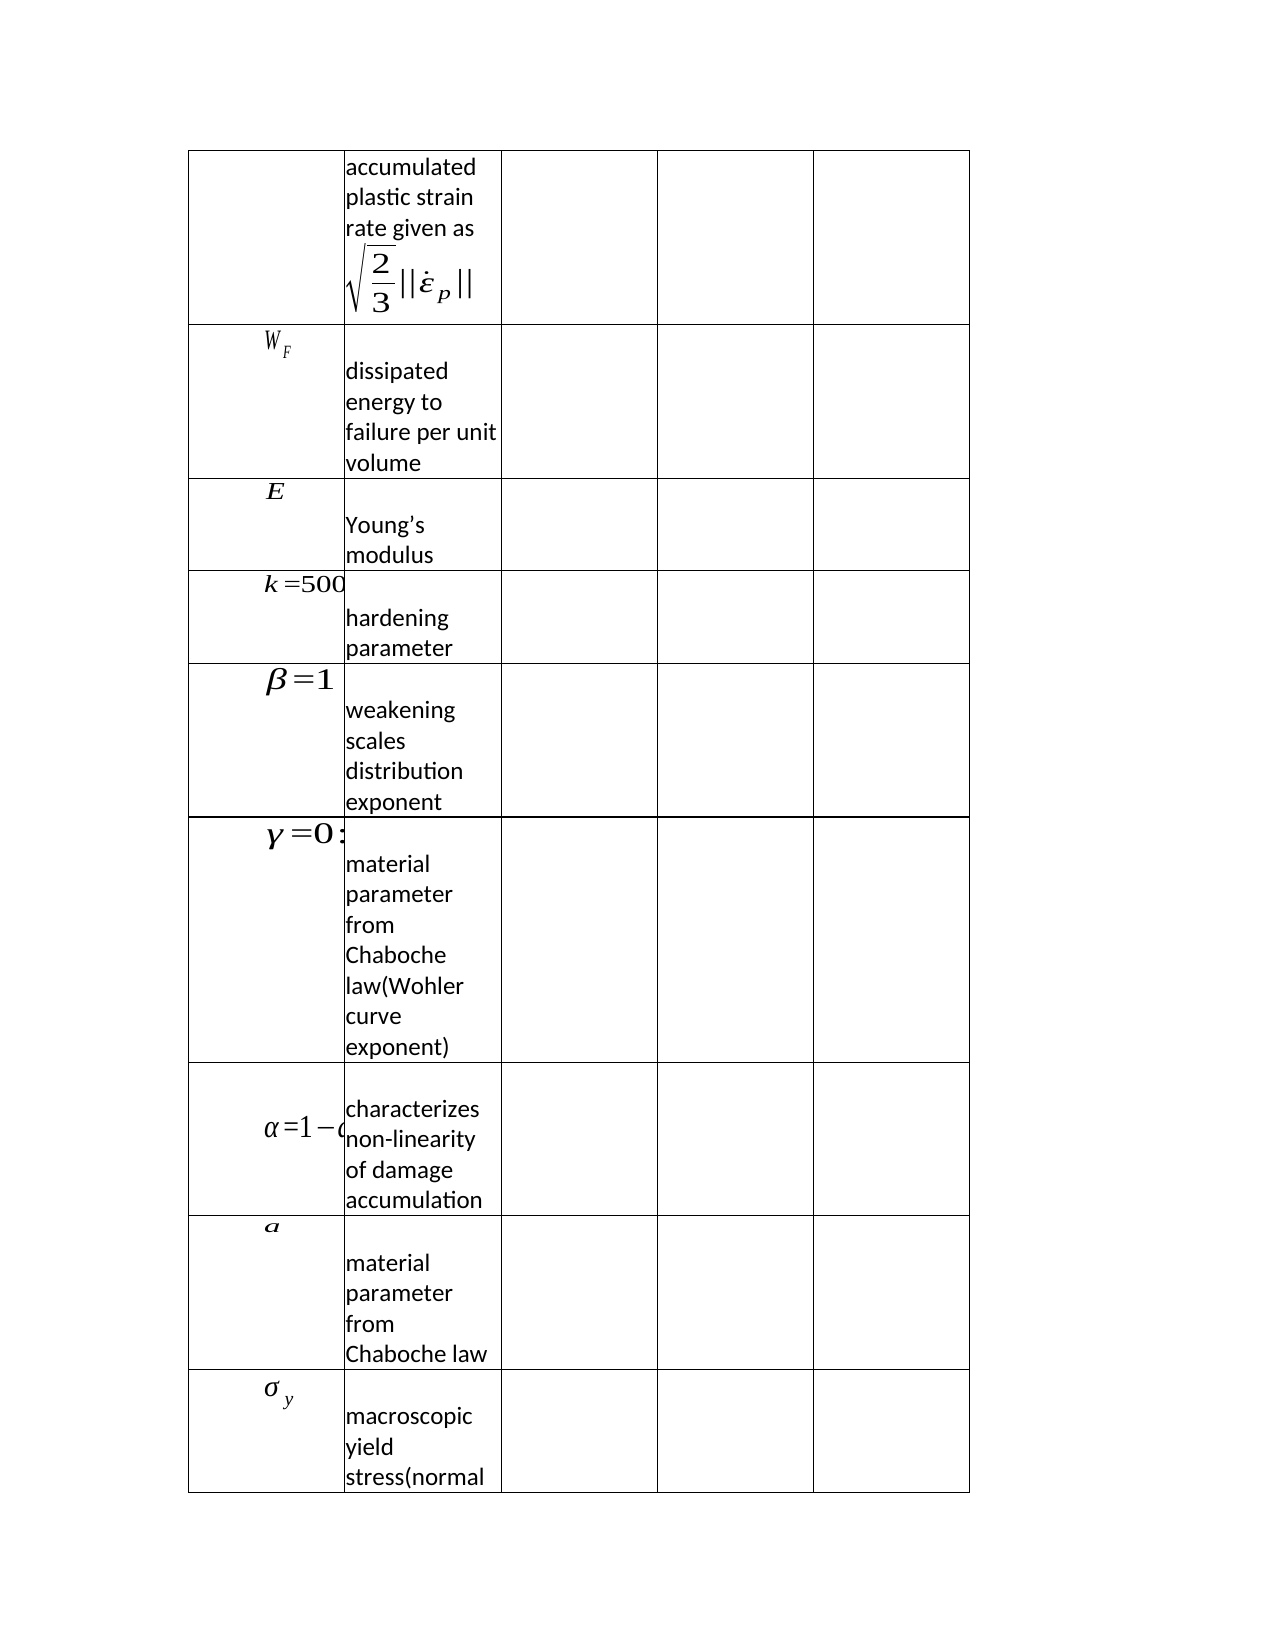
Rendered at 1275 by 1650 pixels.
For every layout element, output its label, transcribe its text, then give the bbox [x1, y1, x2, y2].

table_cell [814, 1370, 969, 1492]
table_cell [189, 151, 344, 324]
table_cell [345, 151, 501, 324]
table_cell [814, 325, 969, 477]
table_cell [658, 818, 813, 1062]
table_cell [345, 1370, 501, 1492]
table_cell [814, 151, 969, 324]
table_cell [658, 151, 813, 324]
table_cell [189, 325, 344, 477]
table_cell [814, 664, 969, 816]
table_cell [189, 571, 344, 663]
table_cell [502, 1370, 657, 1492]
table_cell [658, 1370, 813, 1492]
table_cell [189, 1216, 344, 1369]
table_cell [658, 1063, 813, 1215]
table_cell [502, 151, 657, 324]
table_cell dissipated energy to failure per unit volume [345, 325, 501, 477]
table_cell [814, 479, 969, 570]
table_cell [189, 664, 344, 816]
table_cell [189, 1370, 344, 1492]
table_cell [814, 1216, 969, 1369]
table_cell [814, 571, 969, 663]
table_cell Young’s modulus [345, 479, 501, 570]
table_cell [502, 325, 657, 477]
table_cell [814, 818, 969, 1062]
table_cell [814, 1063, 969, 1215]
table_cell [502, 1216, 657, 1369]
table_cell material parameter from Chaboche law [345, 1216, 501, 1369]
table_cell [189, 1063, 344, 1215]
table_cell hardening parameter [345, 571, 501, 663]
table_cell [502, 571, 657, 663]
table_cell [189, 479, 344, 570]
table_cell [502, 479, 657, 570]
table_cell [658, 571, 813, 663]
table_cell [658, 479, 813, 570]
table_cell [658, 325, 813, 477]
table_cell weakening scales distribution exponent [345, 664, 501, 816]
table_cell [658, 1216, 813, 1369]
table_cell [658, 664, 813, 816]
table_cell [189, 818, 344, 1062]
table_cell [502, 664, 657, 816]
table_cell [502, 818, 657, 1062]
table_cell [502, 1063, 657, 1215]
table_cell material parameter from Chaboche law(Wohler curve exponent) [345, 818, 501, 1062]
table_cell characterizes non-linearity of damage accumulation [345, 1063, 501, 1215]
